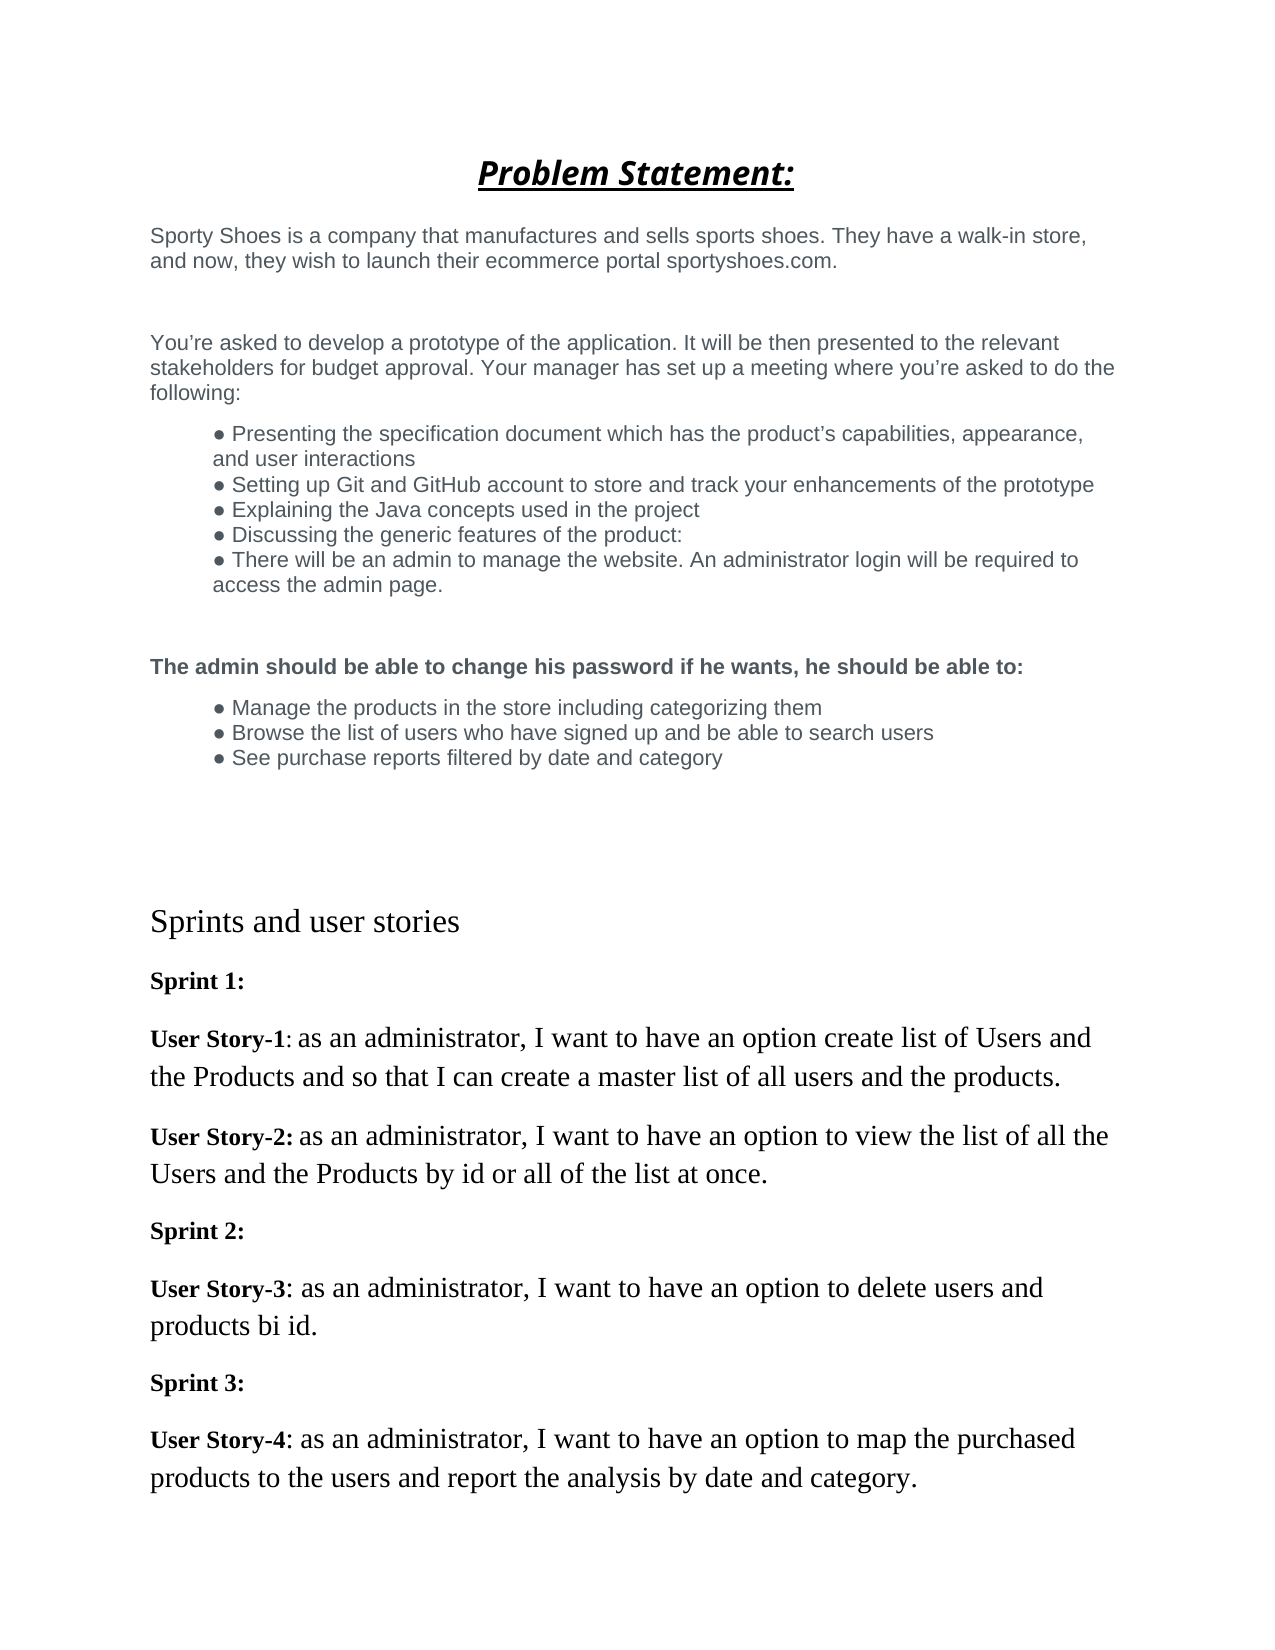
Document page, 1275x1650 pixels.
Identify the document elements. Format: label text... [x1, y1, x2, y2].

text ● Manage the products in the store including categorizing them ● Browse the list of users who have signed up and be able to search users ● See purchase reports filtered by date and category [212, 695, 1125, 771]
text ● Presenting the specification document which has the product’s capabilities, appearance, and user interactions ● Setting up Git and GitHub account to store and track your enhancements of the prototype ● Explaining the Java concepts used in the project ● Discussing the generic features of the product: ● There will be an admin to manage the website. An administrator login will be required to access the admin page. [212, 421, 1125, 598]
text User Story-1: as an administrator, I want to have an option create list of Users and the Products and so that I can create a master list of all users and the products. [150, 1020, 1125, 1092]
text You’re asked to develop a prototype of the application. It will be then presented to the relevant stakeholders for budget approval. Your manager has set up a meeting where you’re asked to do the following: [150, 330, 1125, 406]
text User Story-2: as an administrator, I want to have an option to view the list of all the Users and the Products by id or all of the list at once. [150, 1118, 1125, 1190]
text Sprint 1: [150, 966, 1125, 995]
text Sprints and user stories [150, 901, 1125, 940]
text User Story-3: as an administrator, I want to have an option to delete users and products bi id. [150, 1270, 1125, 1342]
text Sprint 3: [150, 1368, 1125, 1396]
text Problem Statement: [150, 150, 1125, 195]
text User Story-4: as an administrator, I want to have an option to map the purchased products to the users and report the analysis by date and category. [150, 1422, 1125, 1494]
text Sporty Shoes is a company that manufactures and sells sports shoes. They have a walk-in store, and now, they wish to launch their ecommerce portal sportyshoes.com. [150, 223, 1125, 273]
text The admin should be able to change his password if he wants, he should be able to: [150, 654, 1125, 679]
text Sprint 2: [150, 1216, 1125, 1245]
